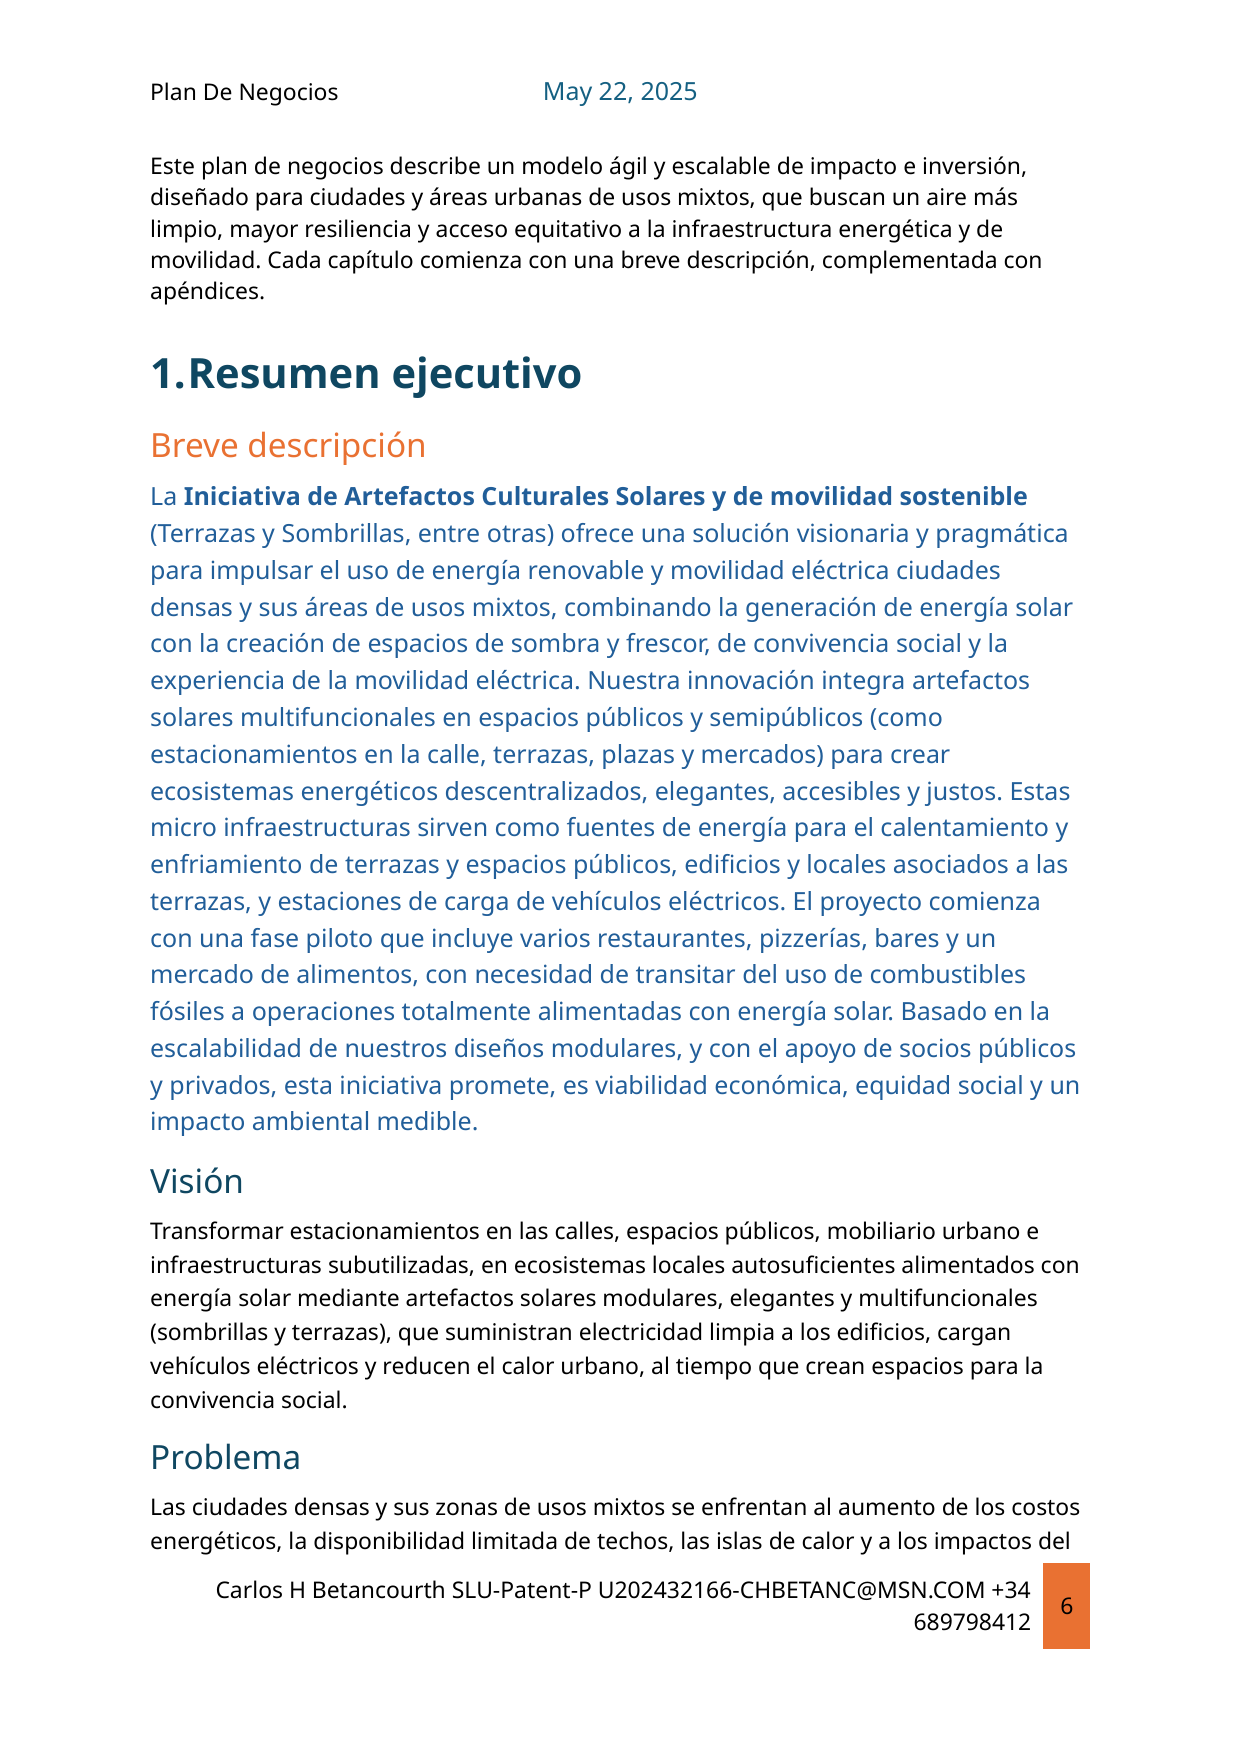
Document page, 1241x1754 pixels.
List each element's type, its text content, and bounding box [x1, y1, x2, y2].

subtitle Breve descripción [150, 422, 1090, 467]
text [150, 1491, 1090, 1556]
text Este plan de negocios describe un modelo ágil y escalable de impacto e inversión, diseñado para ciudades y áreas urbanas de usos mixtos, que buscan un aire más limpio, mayor resiliencia y acceso equitativo a la infraestructura energética y de movilidad. Cada capítulo comienza con una breve descripción, complementada con apéndices. [150, 150, 1090, 306]
text La Iniciativa de Artefactos Culturales Solares y de movilidad sostenible (Terrazas y Sombrillas, entre otras) ofrece una solución visionaria y pragmática para impulsar el uso de energía renovable y movilidad eléctrica ciudades densas y sus áreas de usos mixtos, combinando la generación de energía solar con la creación de espacios de sombra y frescor, de convivencia social y la experiencia de la movilidad eléctrica. Nuestra innovación integra artefactos solares multifuncionales en espacios públicos y semipúblicos (como estacionamientos en la calle, terrazas, plazas y mercados) para crear ecosistemas energéticos descentralizados, elegantes, accesibles y justos. Estas micro infraestructuras sirven como fuentes de energía para el calentamiento y enfriamiento de terrazas y espacios públicos, edificios y locales asociados a las terrazas, y estaciones de carga de vehículos eléctricos. El proyecto comienza con una fase piloto que incluye varios restaurantes, pizzerías, bares y un mercado de alimentos, con necesidad de transitar del uso de combustibles fósiles a operaciones totalmente alimentadas con energía solar. Basado en la escalabilidad de nuestros diseños modulares, y con el apoyo de socios públicos y privados, esta iniciativa promete, es viabilidad económica, equidad social y un impacto ambiental medible. [150, 479, 1090, 1138]
subtitle Visión [150, 1157, 1090, 1203]
subtitle Resumen ejecutivo [150, 344, 1090, 401]
subtitle Problema [150, 1434, 1090, 1479]
text Transformar estacionamientos en las calles, espacios públicos, mobiliario urbano e infraestructuras subutilizadas, en ecosistemas locales autosuficientes alimentados con energía solar mediante artefactos solares modulares, elegantes y multifuncionales (sombrillas y terrazas), que suministran electricidad limpia a los edificios, cargan vehículos eléctricos y reducen el calor urbano, al tiempo que crean espacios para la convivencia social. [150, 1215, 1090, 1415]
